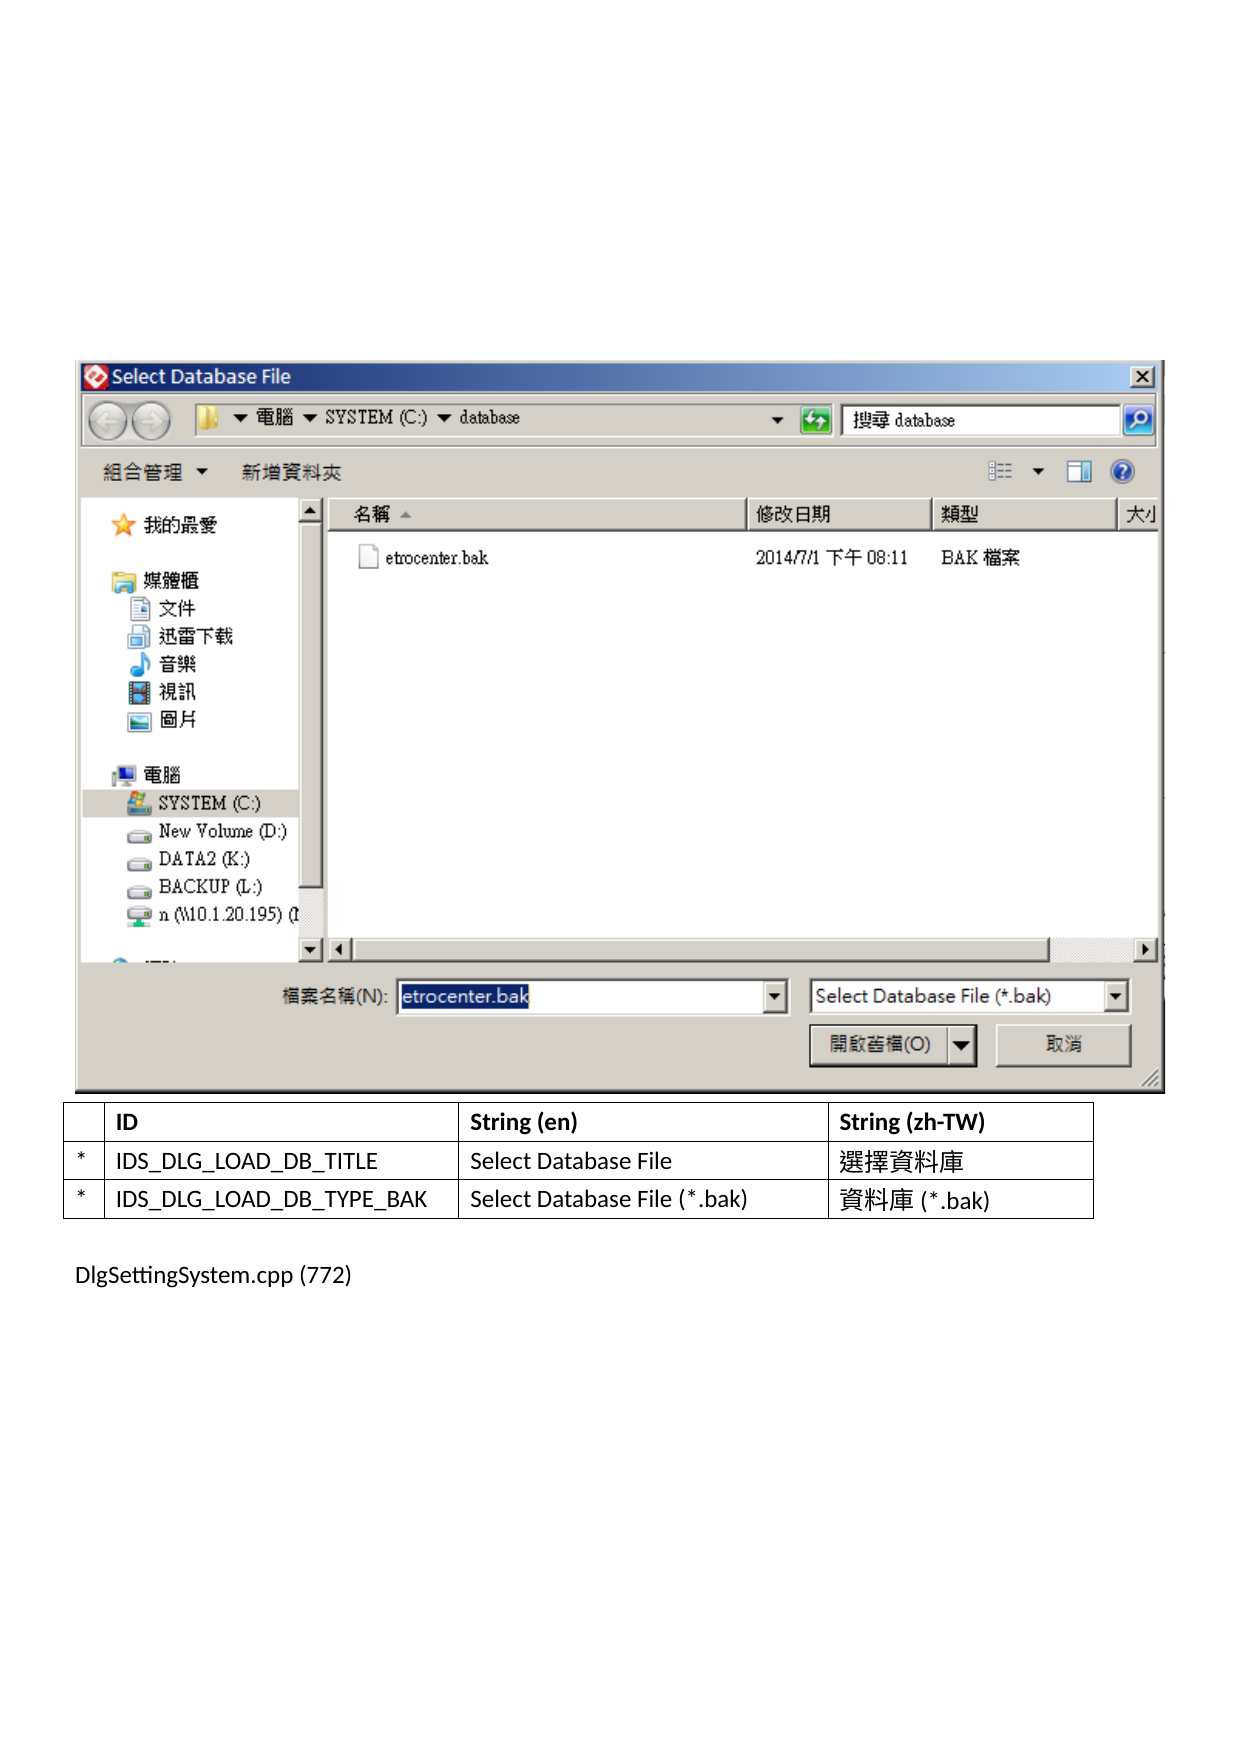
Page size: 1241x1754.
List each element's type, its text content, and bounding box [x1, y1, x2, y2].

table_cell IDS_DLG_LOAD_DB_TYPE_BAK [105, 1180, 458, 1218]
table_header ID [105, 1103, 458, 1141]
table_cell 選擇資料庫 [829, 1142, 1093, 1179]
table_cell 資料庫 (*.bak) [829, 1180, 1093, 1218]
picture [75, 360, 1166, 1094]
table_header String (en) [459, 1103, 828, 1141]
table_cell Select Database File (*.bak) [459, 1180, 828, 1218]
text DlgSettingSystem.cpp (772) [75, 1256, 1165, 1294]
table_header String (zh-TW) [829, 1103, 1093, 1141]
table_cell Select Database File [459, 1142, 828, 1179]
table_cell * [64, 1142, 104, 1179]
table_cell * [64, 1180, 104, 1218]
table_cell IDS_DLG_LOAD_DB_TITLE [105, 1142, 458, 1179]
table_header [64, 1103, 104, 1141]
